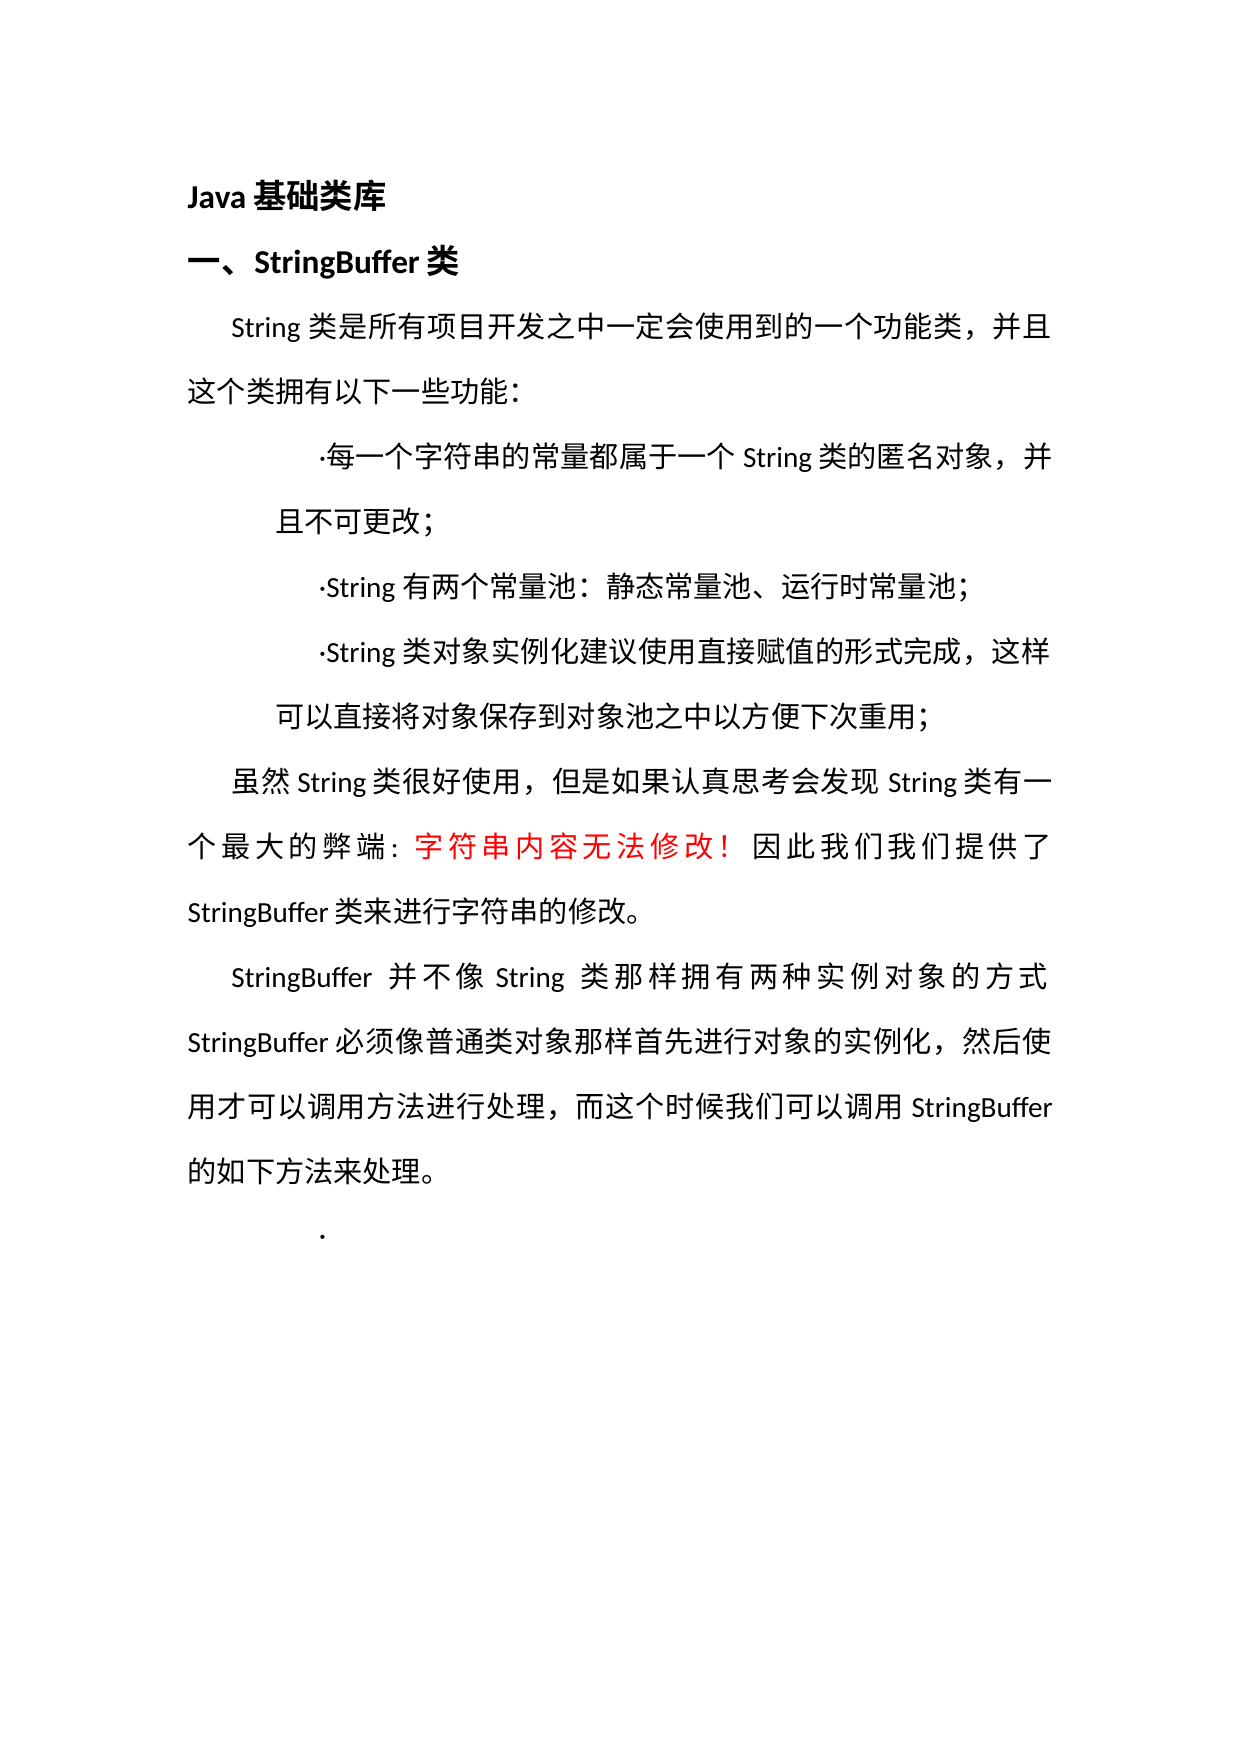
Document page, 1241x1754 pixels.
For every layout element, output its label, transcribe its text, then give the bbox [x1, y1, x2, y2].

text 虽然String类很好使用，但是如果认真思考会发现String类有一个最大的弊端: 字符串内容无法修改！因此我们我们提供了StringBuffer类来进行字符串的修改。 [187, 747, 1053, 942]
text String 类是所有项目开发之中一定会使用到的一个功能类，并且这个类拥有以下一些功能： [187, 292, 1053, 422]
text · [275, 1202, 1053, 1267]
text 一、StringBuffer类 [187, 227, 1053, 292]
text ·String 类对象实例化建议使用直接赋值的形式完成，这样可以直接将对象保存到对象池之中以方便下次重用； [275, 617, 1053, 747]
text ·String 有两个常量池：静态常量池、运行时常量池； [275, 552, 1053, 617]
text Java基础类库 [187, 162, 1053, 227]
text StringBuffer 并不像String 类那样拥有两种实例对象的方式，StringBuffer必须像普通类对象那样首先进行对象的实例化，然后使用才可以调用方法进行处理，而这个时候我们可以调用StringBuffer的如下方法来处理。 [187, 942, 1053, 1202]
text ·每一个字符串的常量都属于一个String类的匿名对象，并且不可更改； [275, 422, 1053, 552]
